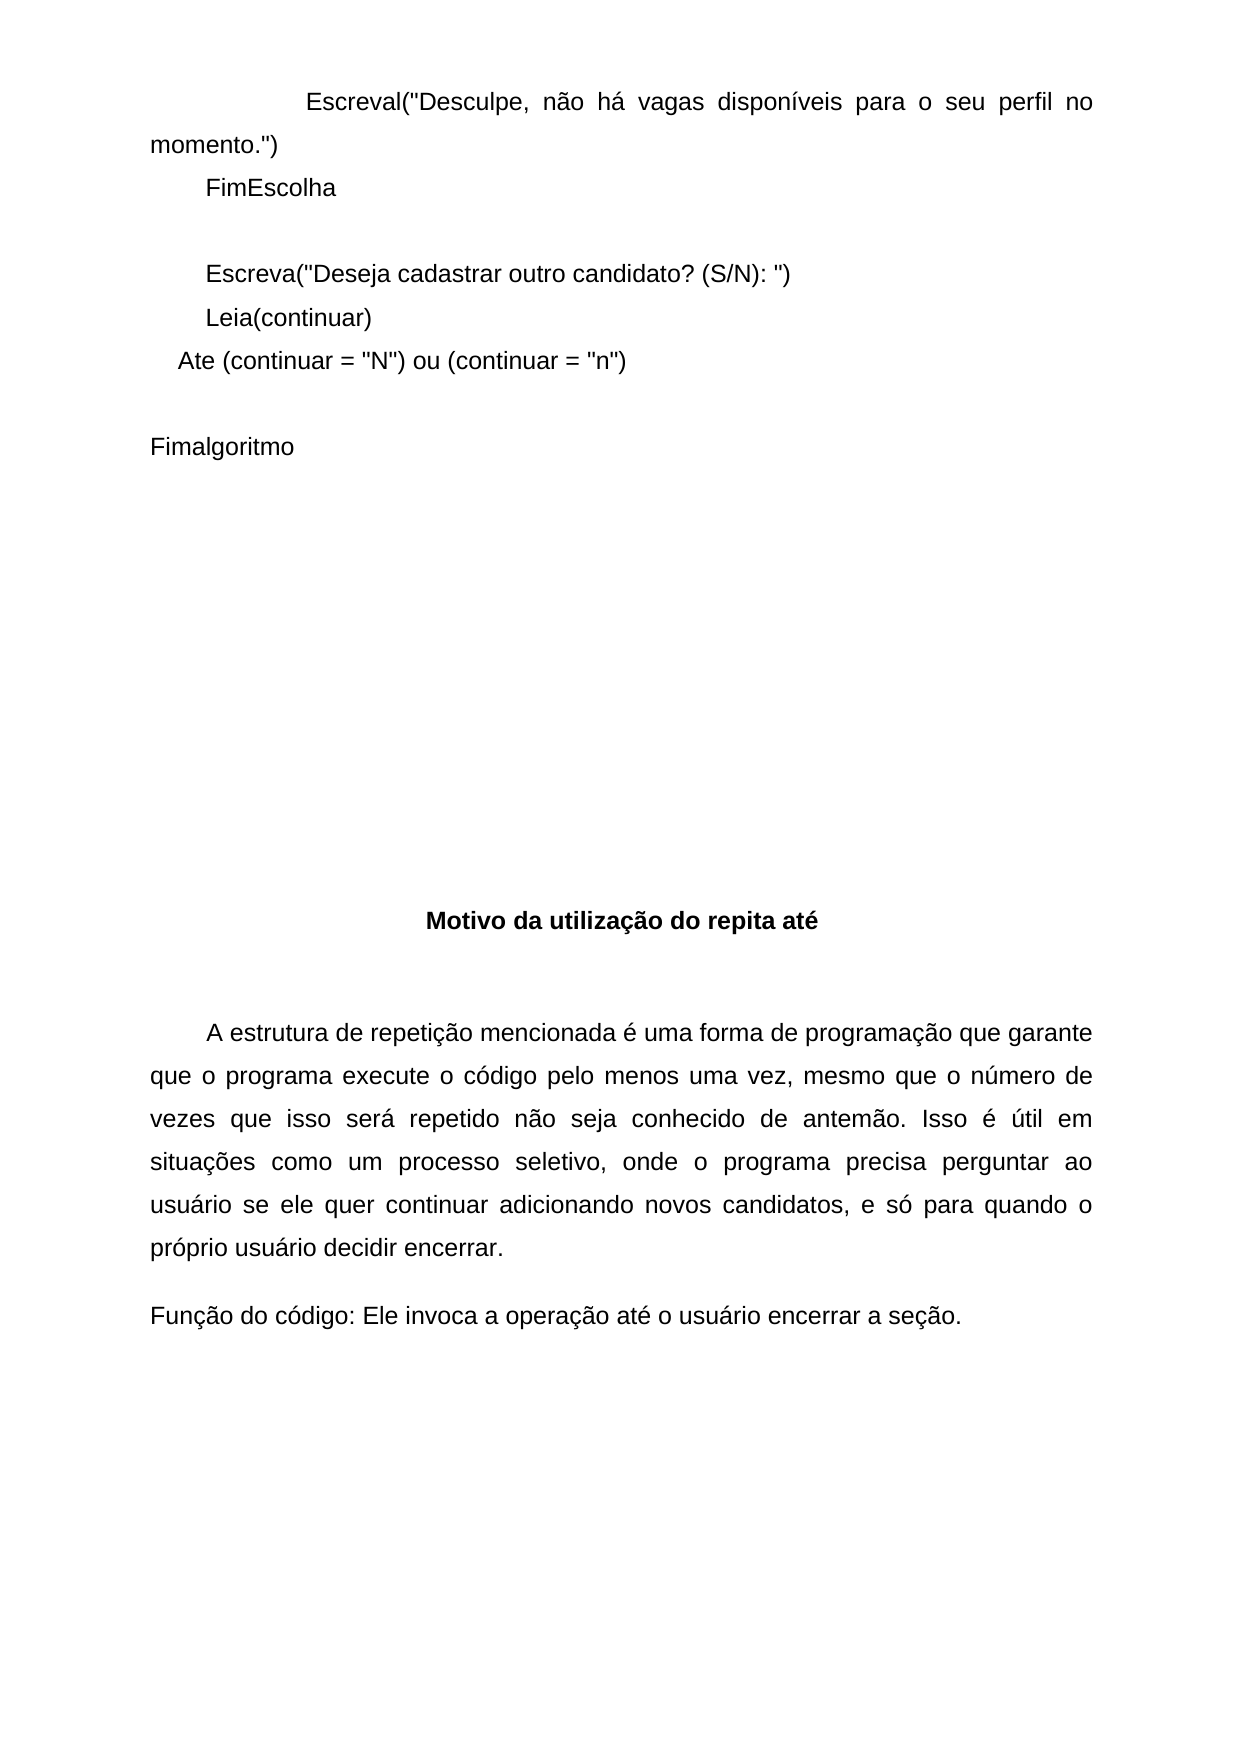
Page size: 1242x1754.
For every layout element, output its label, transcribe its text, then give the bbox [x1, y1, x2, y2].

text Fimalgoritmo [150, 432, 1094, 461]
text Função do código: Ele invoca a operação até o usuário encerrar a seção. [150, 1301, 1094, 1330]
text FimEscolha [150, 173, 1094, 202]
text Escreva("Deseja cadastrar outro candidato? (S/N): ") [150, 259, 1094, 288]
text Leia(continuar) [150, 303, 1094, 331]
subtitle Motivo da utilização do repita até [150, 906, 1094, 935]
text Ate (continuar = "N") ou (continuar = "n") [150, 346, 1094, 374]
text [150, 87, 1094, 159]
text A estrutura de repetição mencionada é uma forma de programação que garante que o programa execute o código pelo menos uma vez, mesmo que o número de vezes que isso será repetido não seja conhecido de antemão. Isso é útil em situações como um processo seletivo, onde o programa precisa perguntar ao usuário se ele quer continuar adicionando novos candidatos, e só para quando o próprio usuário decidir encerrar. [150, 1018, 1094, 1262]
